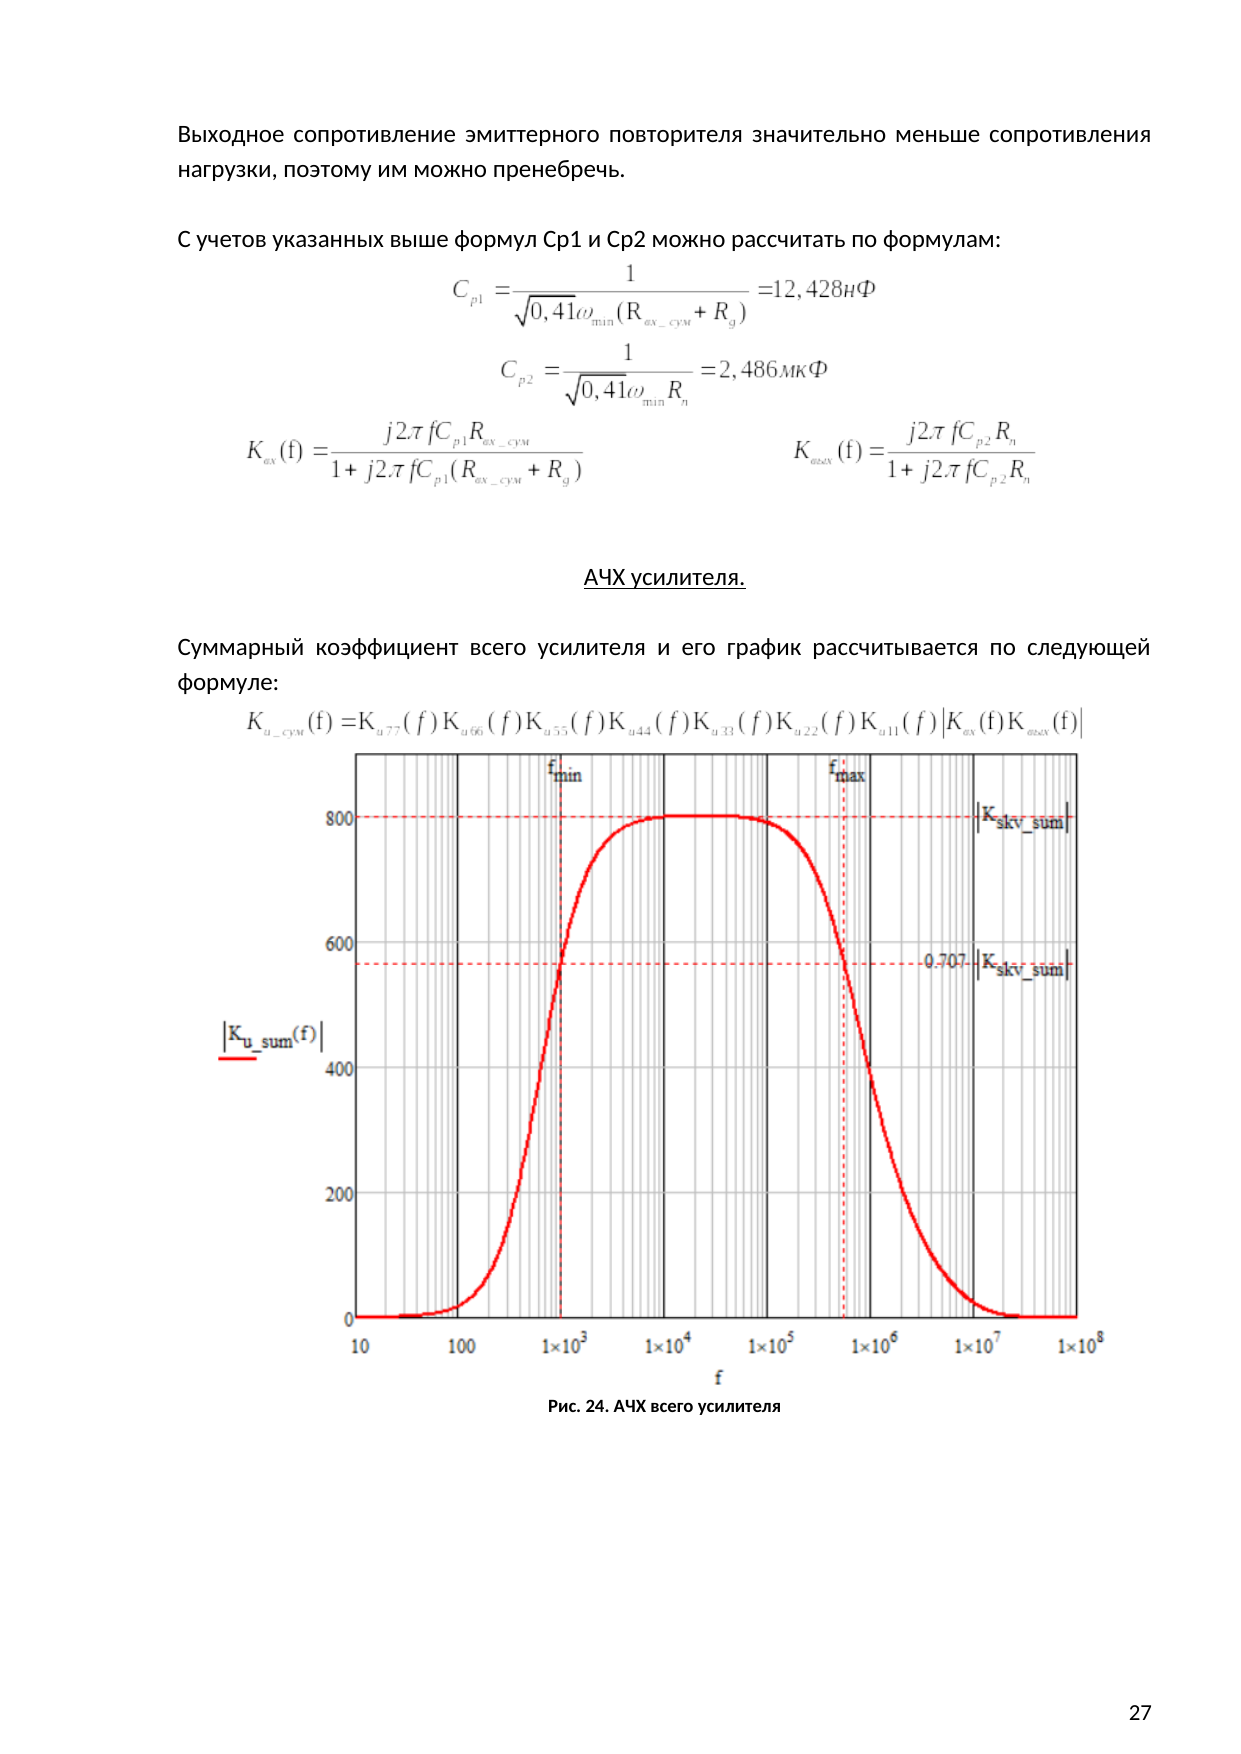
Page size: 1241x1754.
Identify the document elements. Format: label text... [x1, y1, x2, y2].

text Суммарный коэффициент всего усилителя и его график рассчитывается по следующей формуле: [177, 631, 1152, 697]
text АЧХ усилителя. [177, 561, 1152, 592]
text Рис. 24. АЧХ всего усилителя [177, 1394, 1152, 1417]
table_header [166, 415, 664, 491]
table_header [664, 415, 1163, 491]
text С учетов указанных выше формул Ср1 и Ср2 можно рассчитать по формулам: [177, 223, 1152, 254]
picture [218, 747, 1111, 1391]
text Выходное сопротивление эмиттерного повторителя значительно меньше сопротивления нагрузки, поэтому им можно пренебречь. [177, 118, 1152, 184]
